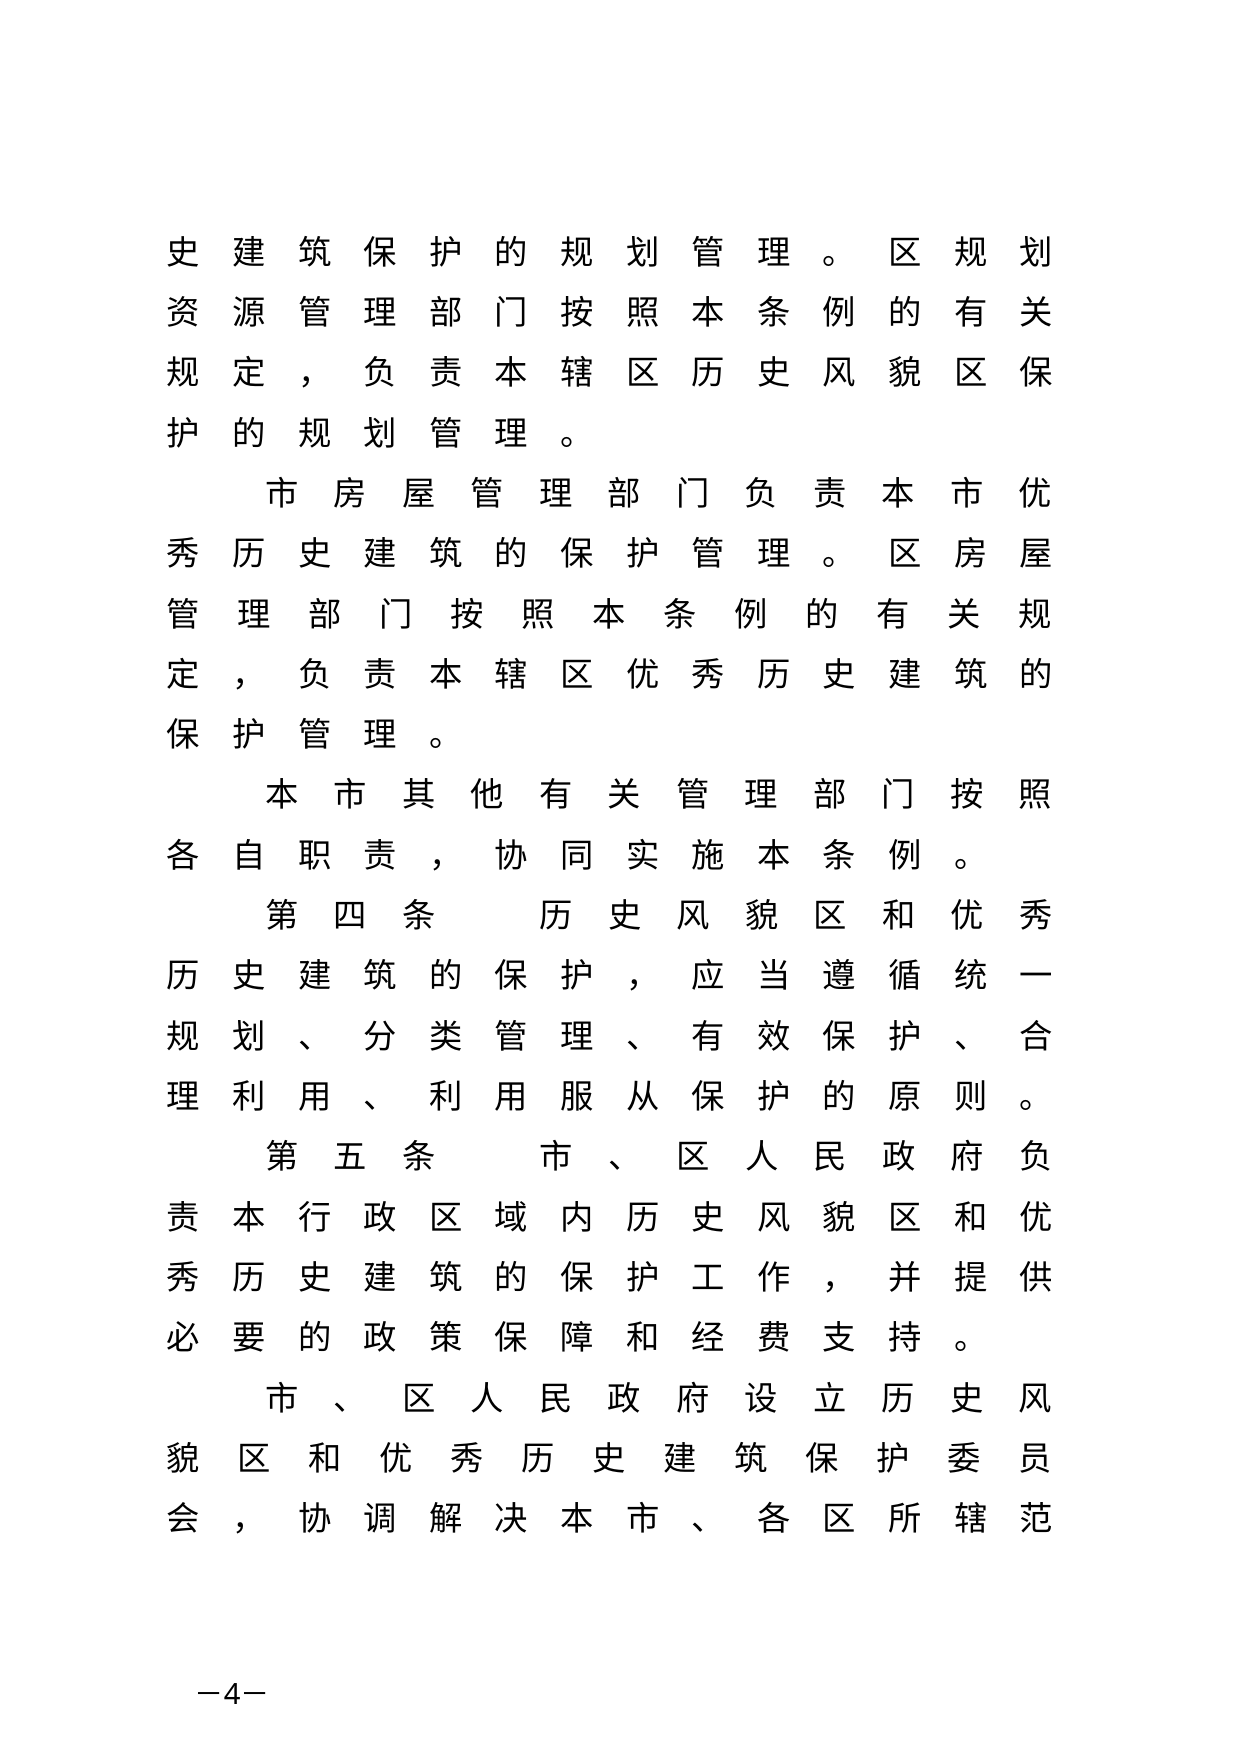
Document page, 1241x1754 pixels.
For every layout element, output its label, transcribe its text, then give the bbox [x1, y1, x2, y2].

text 市房屋管理部门负责本市优秀历史建筑的保护管理。区房屋管理部门按照本条例的有关规定，负责本辖区优秀历史建筑的保护管理。 [167, 461, 1085, 762]
text 本市其他有关管理部门按照各自职责，协同实施本条例。 [167, 762, 1085, 883]
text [167, 219, 1085, 461]
text 第五条 市、区人民政府负责本行政区域内历史风貌区和优秀历史建筑的保护工作，并提供必要的政策保障和经费支持。 [167, 1124, 1085, 1365]
text 第四条 历史风貌区和优秀历史建筑的保护，应当遵循统一规划、分类管理、有效保护、合理利用、利用服从保护的原则。 [167, 883, 1085, 1124]
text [167, 1365, 1085, 1546]
